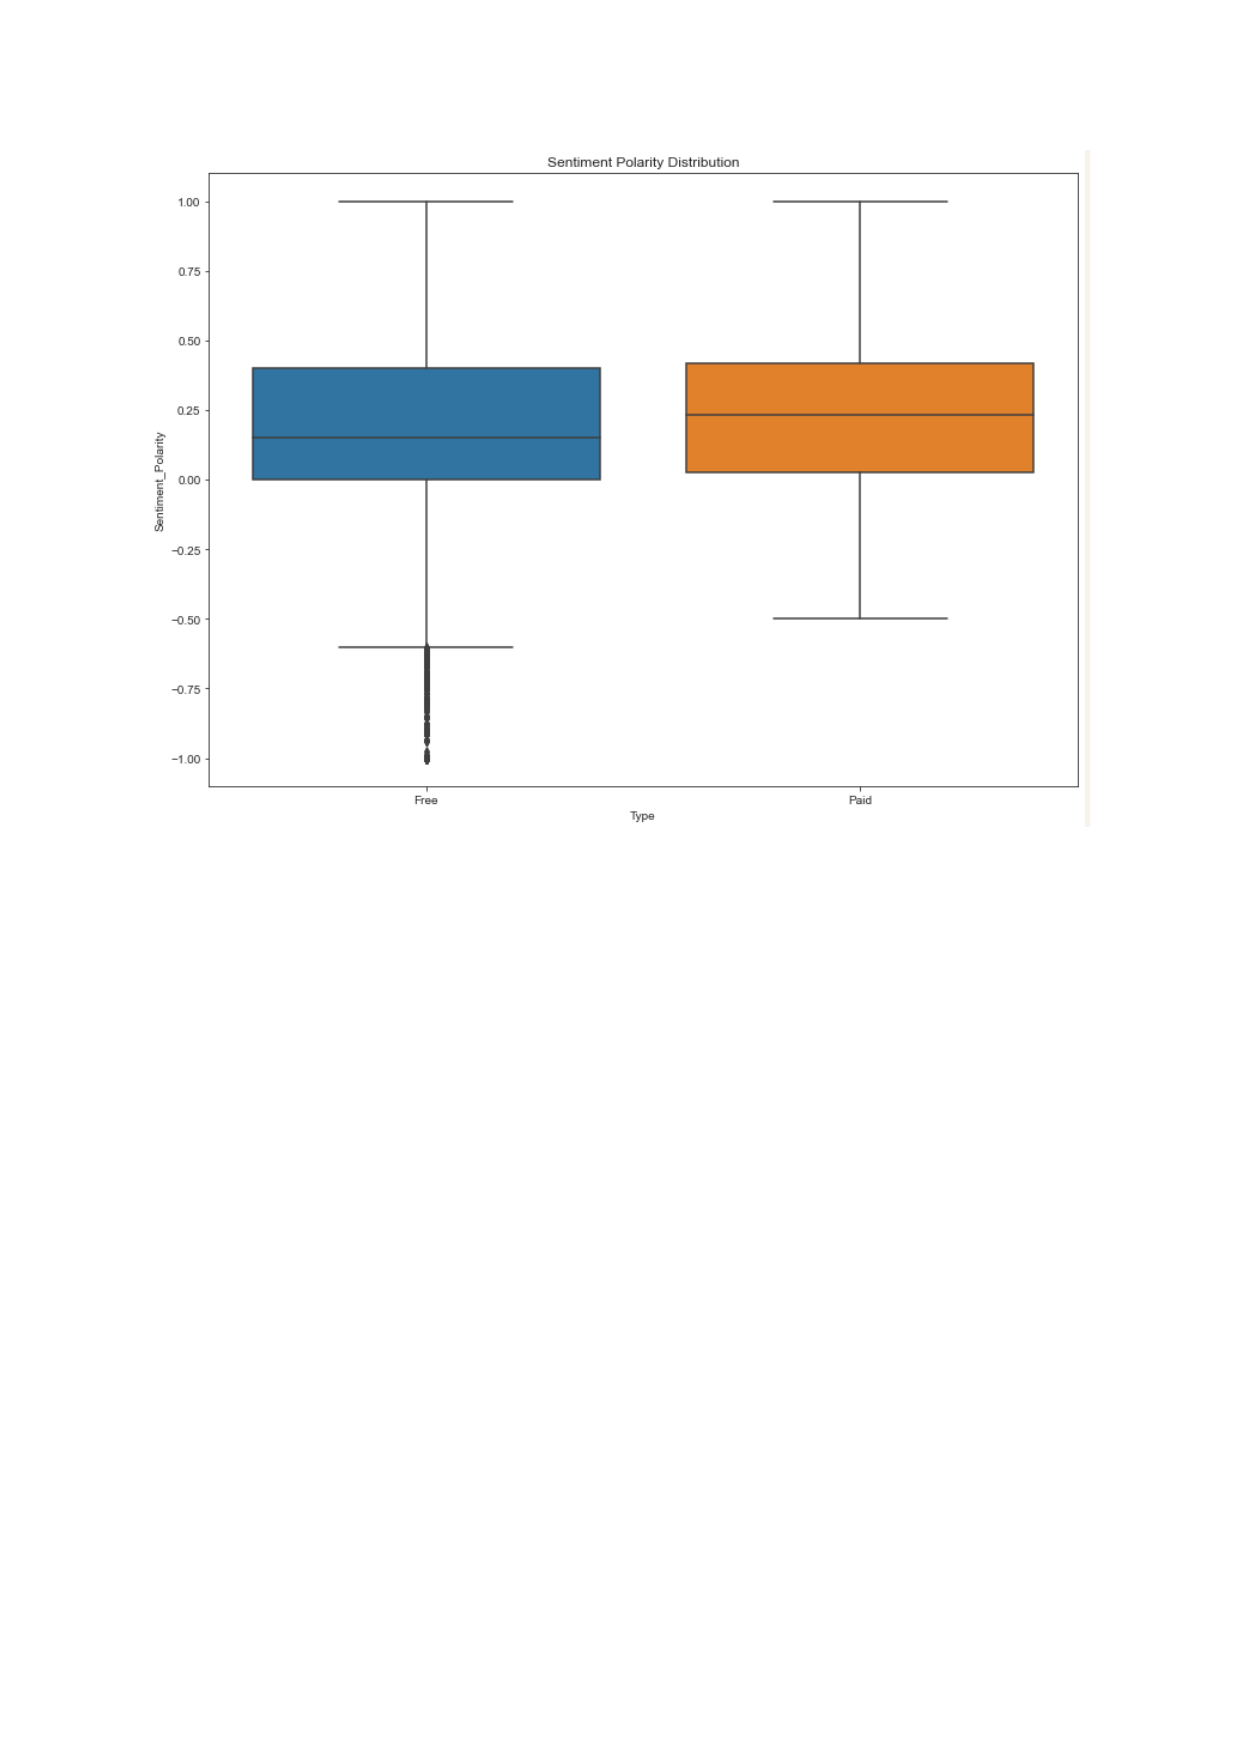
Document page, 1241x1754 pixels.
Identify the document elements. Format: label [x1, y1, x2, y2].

picture [150, 150, 1091, 827]
